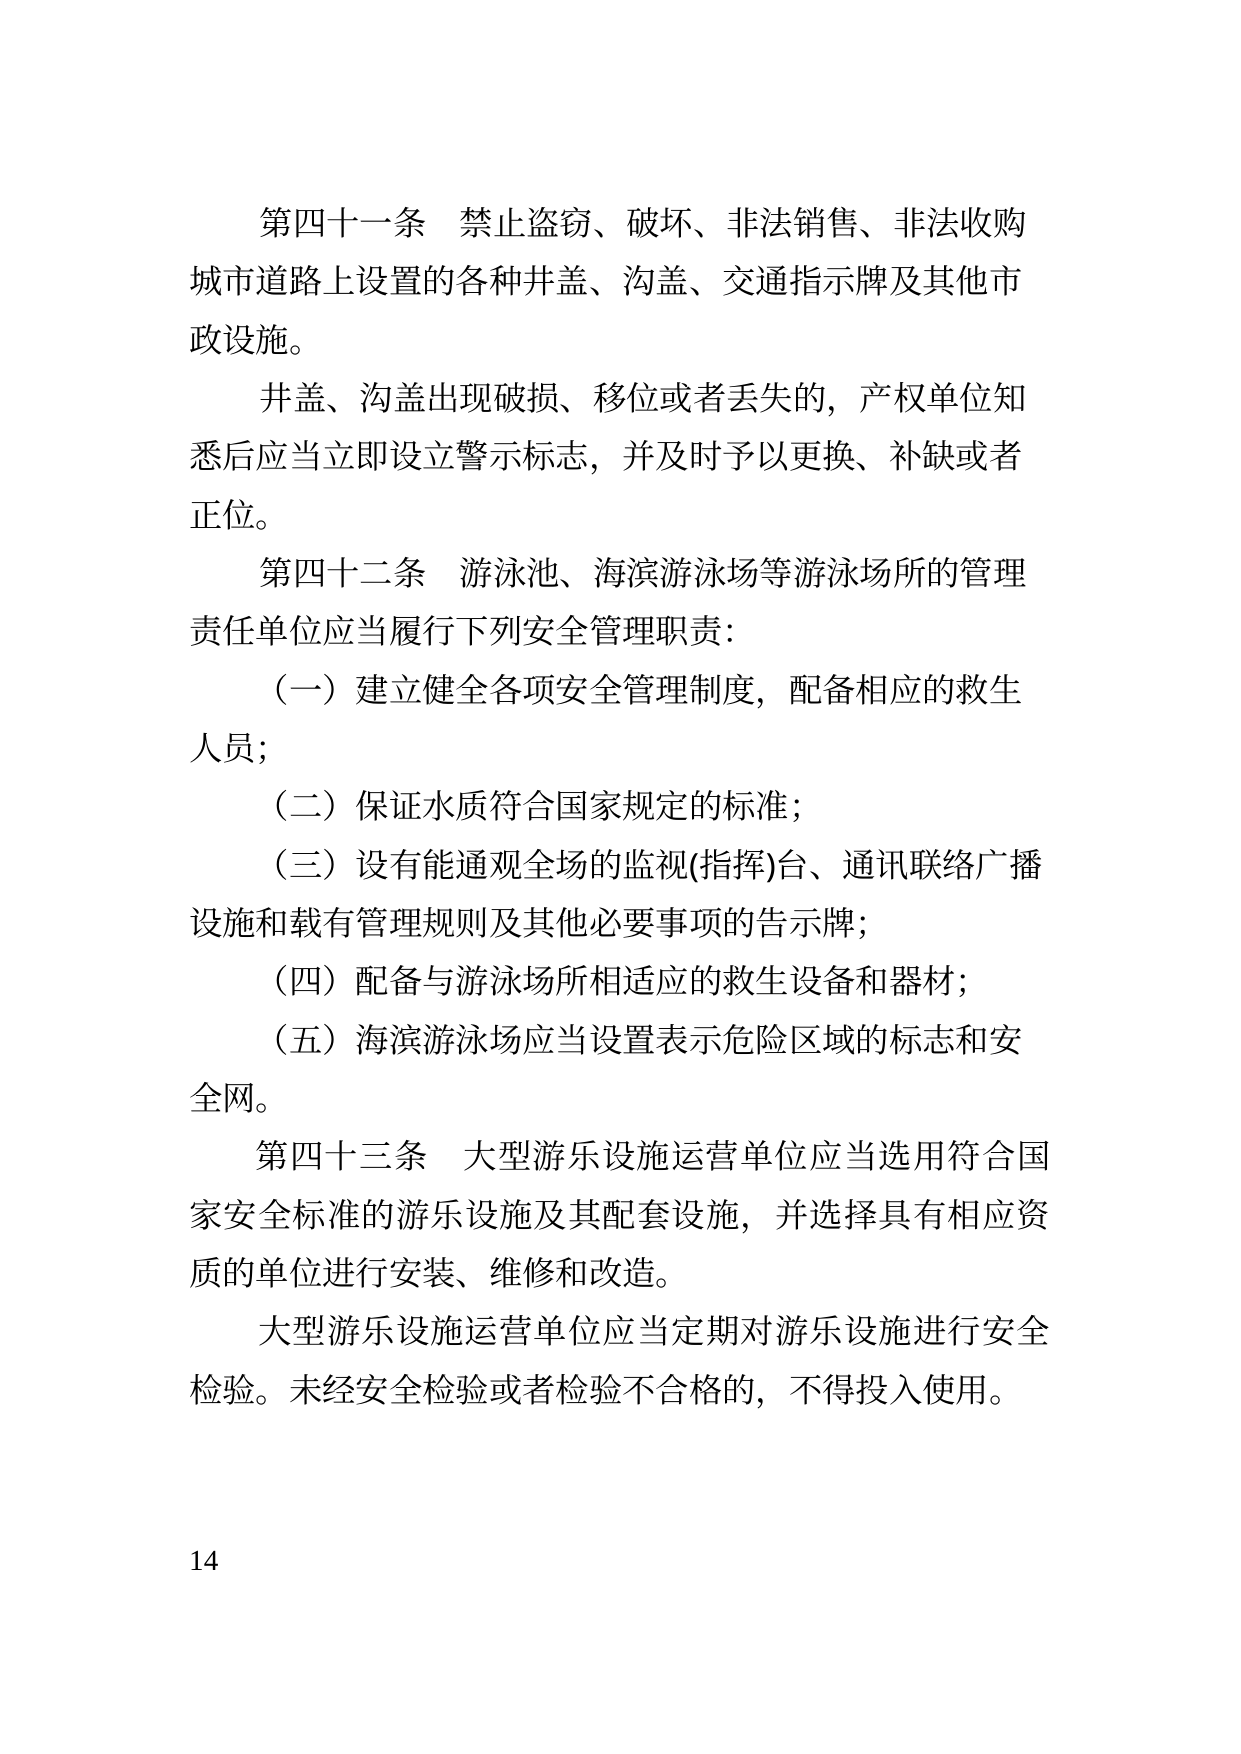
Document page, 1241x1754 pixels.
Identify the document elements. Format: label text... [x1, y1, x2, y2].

text 井盖、沟盖出现破损、移位或者丢失的，产权单位知悉后应当立即设立警示标志，并及时予以更换、补缺或者正位。 [189, 364, 1051, 539]
text （三）设有能通观全场的监视(指挥)台、通讯联络广播设施和载有管理规则及其他必要事项的告示牌； [189, 831, 1051, 947]
text 大型游乐设施运营单位应当定期对游乐设施进行安全检验。未经安全检验或者检验不合格的，不得投入使用。 [189, 1297, 1051, 1414]
text 第四十二条 游泳池、海滨游泳场等游泳场所的管理责任单位应当履行下列安全管理职责： [189, 539, 1051, 656]
text （二）保证水质符合国家规定的标准； [189, 772, 1051, 831]
text （四）配备与游泳场所相适应的救生设备和器材； [189, 947, 1051, 1006]
text 第四十一条 禁止盗窃、破坏、非法销售、非法收购城市道路上设置的各种井盖、沟盖、交通指示牌及其他市政设施。 [189, 189, 1051, 364]
text 第四十三条 大型游乐设施运营单位应当选用符合国家安全标准的游乐设施及其配套设施，并选择具有相应资质的单位进行安装、维修和改造。 [189, 1122, 1051, 1297]
text （一）建立健全各项安全管理制度，配备相应的救生人员； [189, 656, 1051, 772]
text （五）海滨游泳场应当设置表示危险区域的标志和安全网。 [189, 1006, 1051, 1122]
